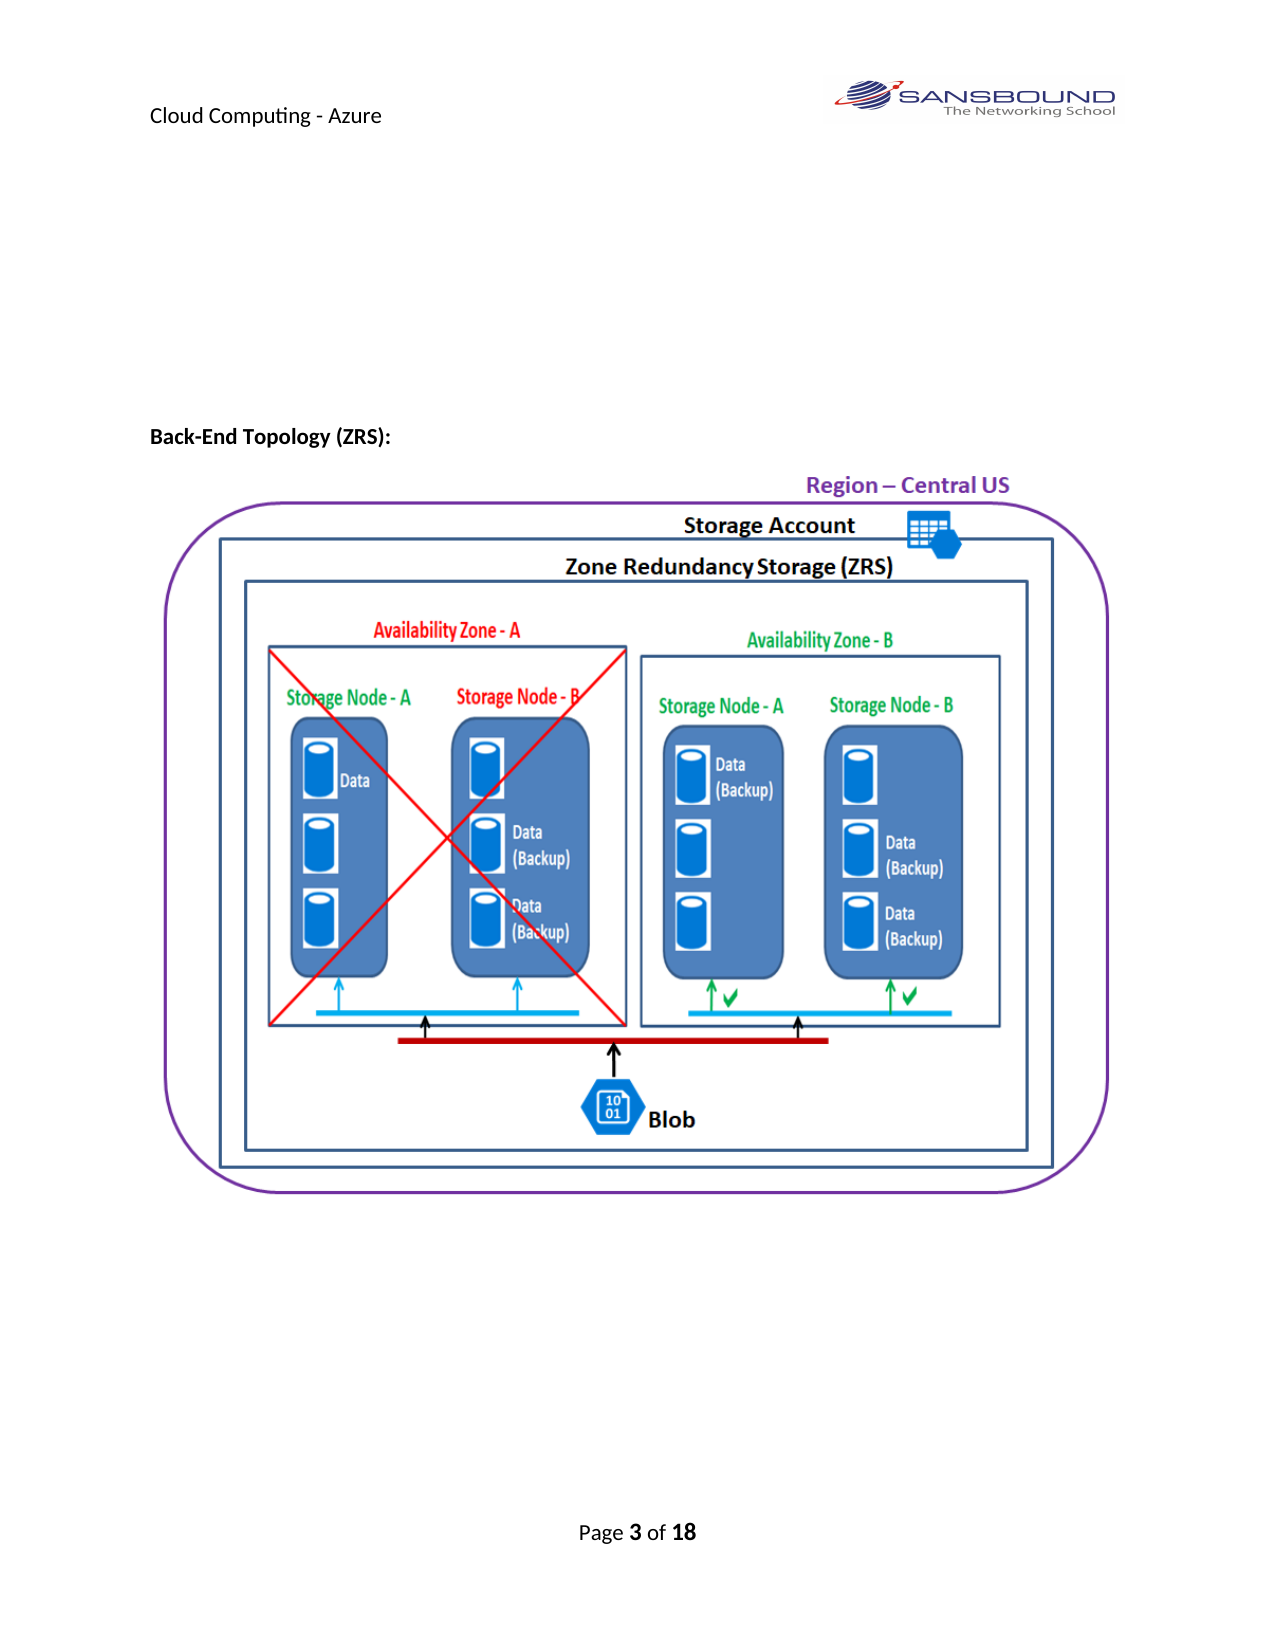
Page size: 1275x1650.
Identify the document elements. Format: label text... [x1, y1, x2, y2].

picture [150, 475, 1125, 1209]
picture [823, 75, 1125, 124]
text Back-End Topology (ZRS): [150, 422, 1125, 450]
